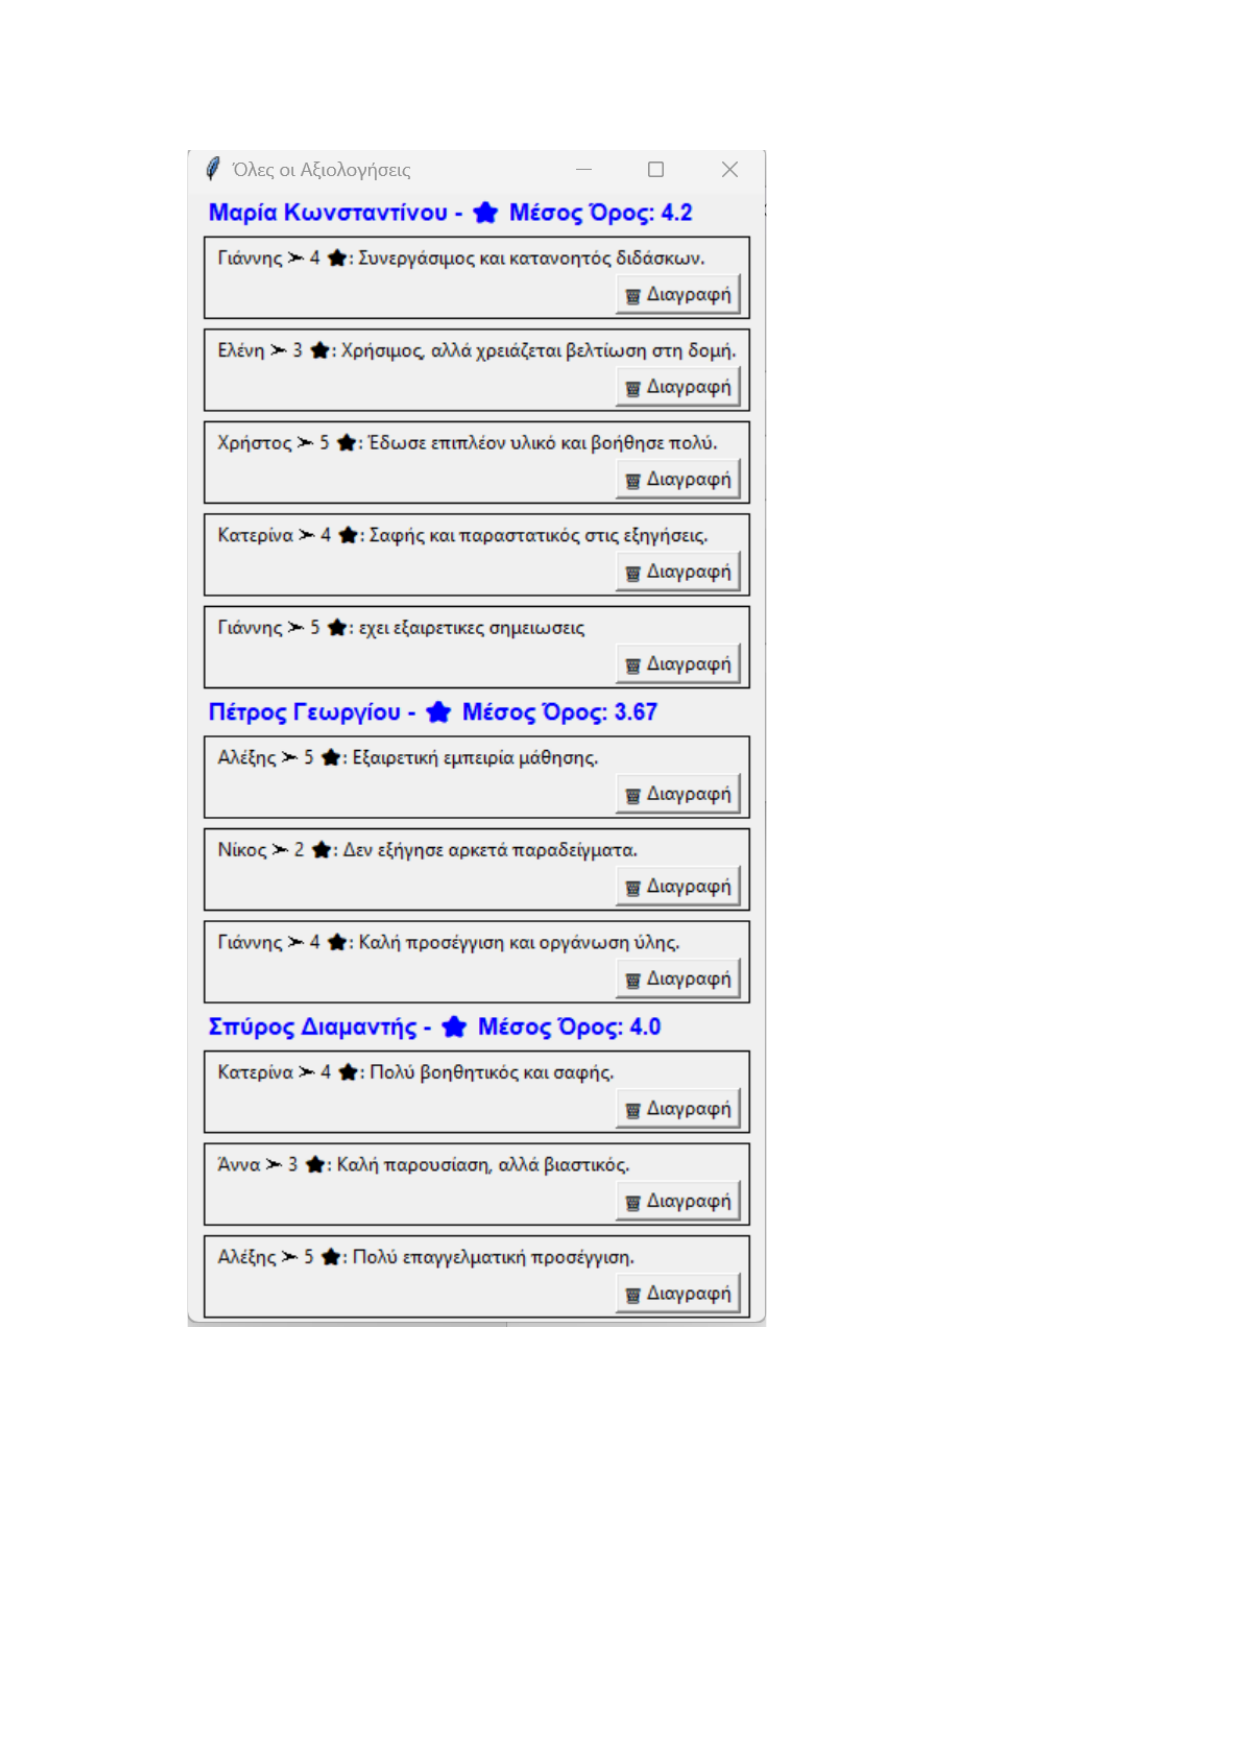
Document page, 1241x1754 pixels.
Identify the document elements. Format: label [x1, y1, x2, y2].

picture [187, 150, 767, 1327]
